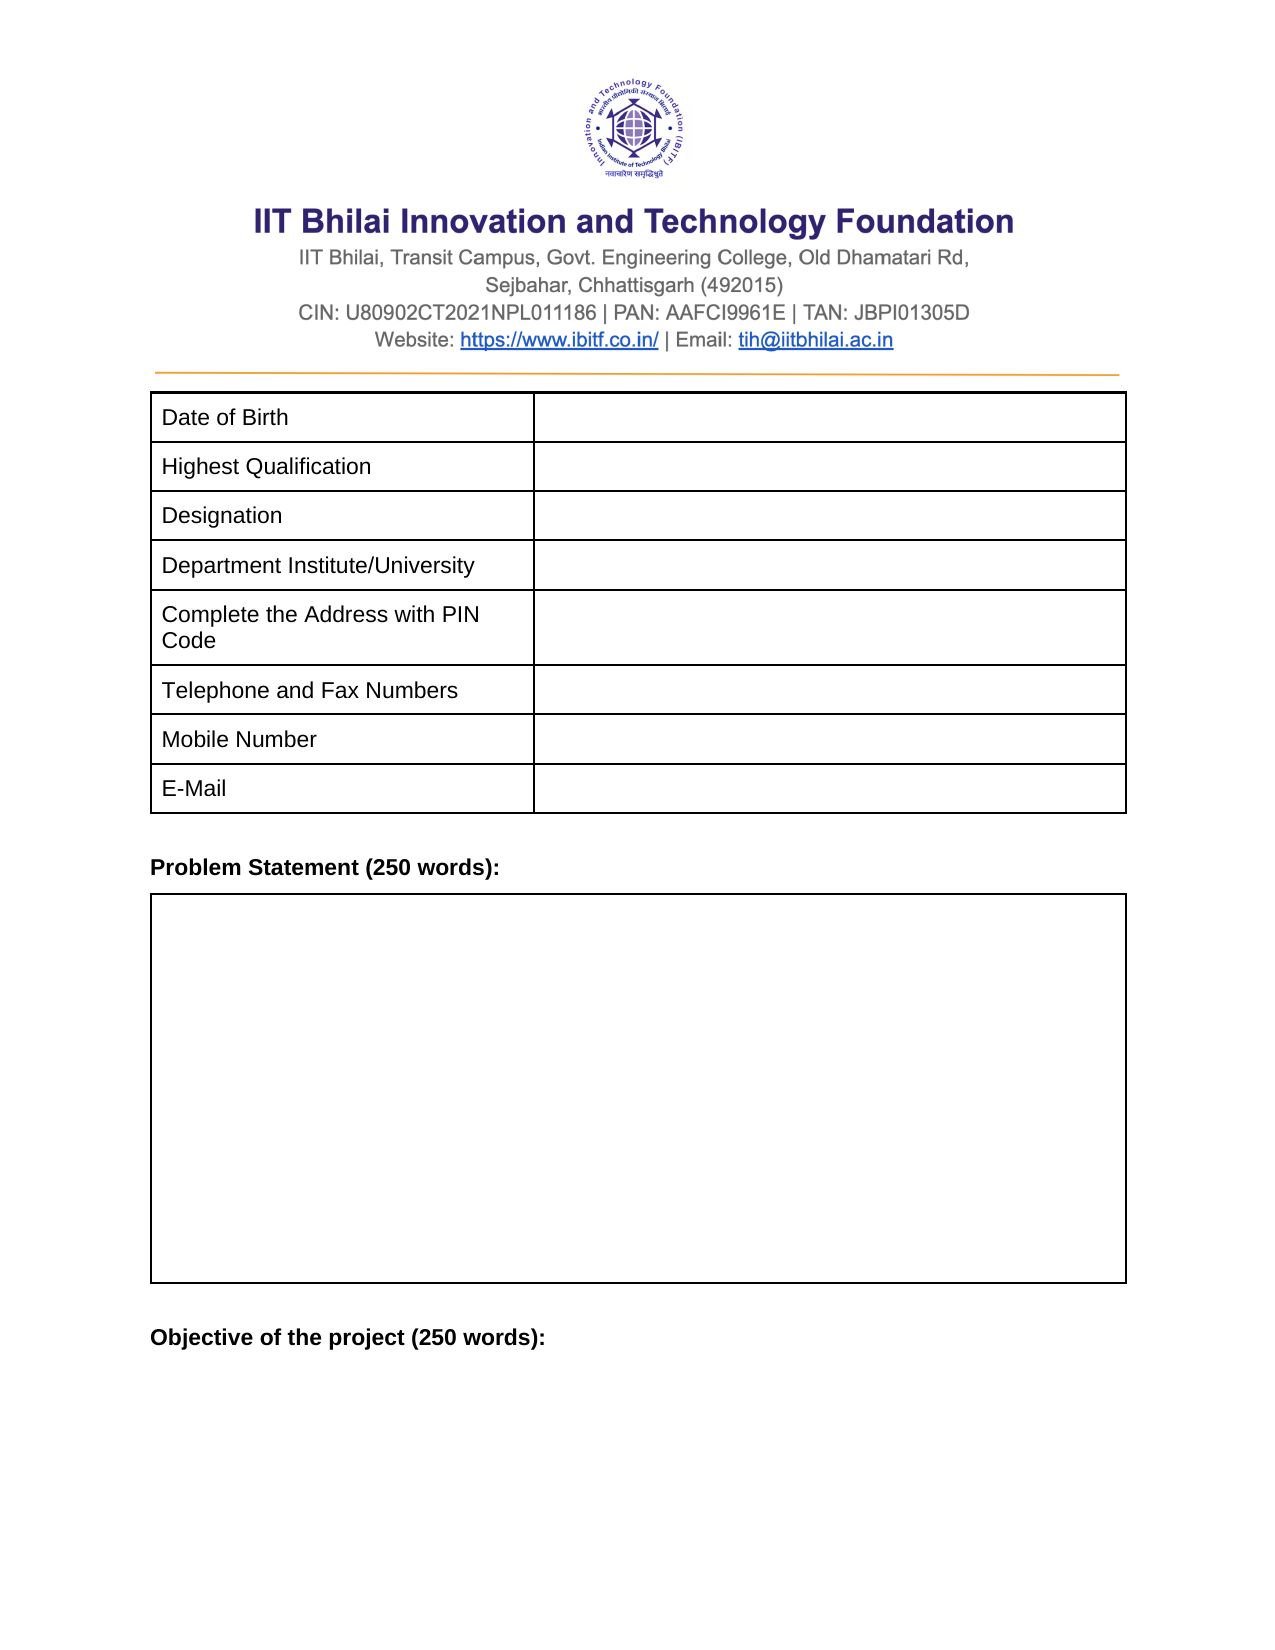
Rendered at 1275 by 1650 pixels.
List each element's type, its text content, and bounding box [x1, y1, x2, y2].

table_cell Complete the Address with PIN Code [152, 591, 533, 664]
table_cell Designation [152, 492, 533, 539]
picture [150, 75, 1125, 388]
table_cell Mobile Number [152, 715, 533, 763]
table_cell Date of Birth [152, 394, 533, 441]
table_cell [535, 715, 1125, 763]
table_cell [535, 591, 1125, 664]
text Objective of the project (250 words): [150, 1323, 1125, 1350]
table_cell E-Mail [152, 765, 533, 812]
table_header [152, 895, 1125, 1282]
table_cell [535, 394, 1125, 441]
table_cell [535, 765, 1125, 812]
table_cell Telephone and Fax Numbers [152, 666, 533, 713]
table_cell [535, 541, 1125, 588]
table_cell [535, 443, 1125, 490]
table_cell [535, 666, 1125, 713]
table_cell Department Institute/University [152, 541, 533, 588]
text Problem Statement (250 words): [150, 853, 1125, 880]
table_cell [535, 492, 1125, 539]
table_cell Highest Qualification [152, 443, 533, 490]
